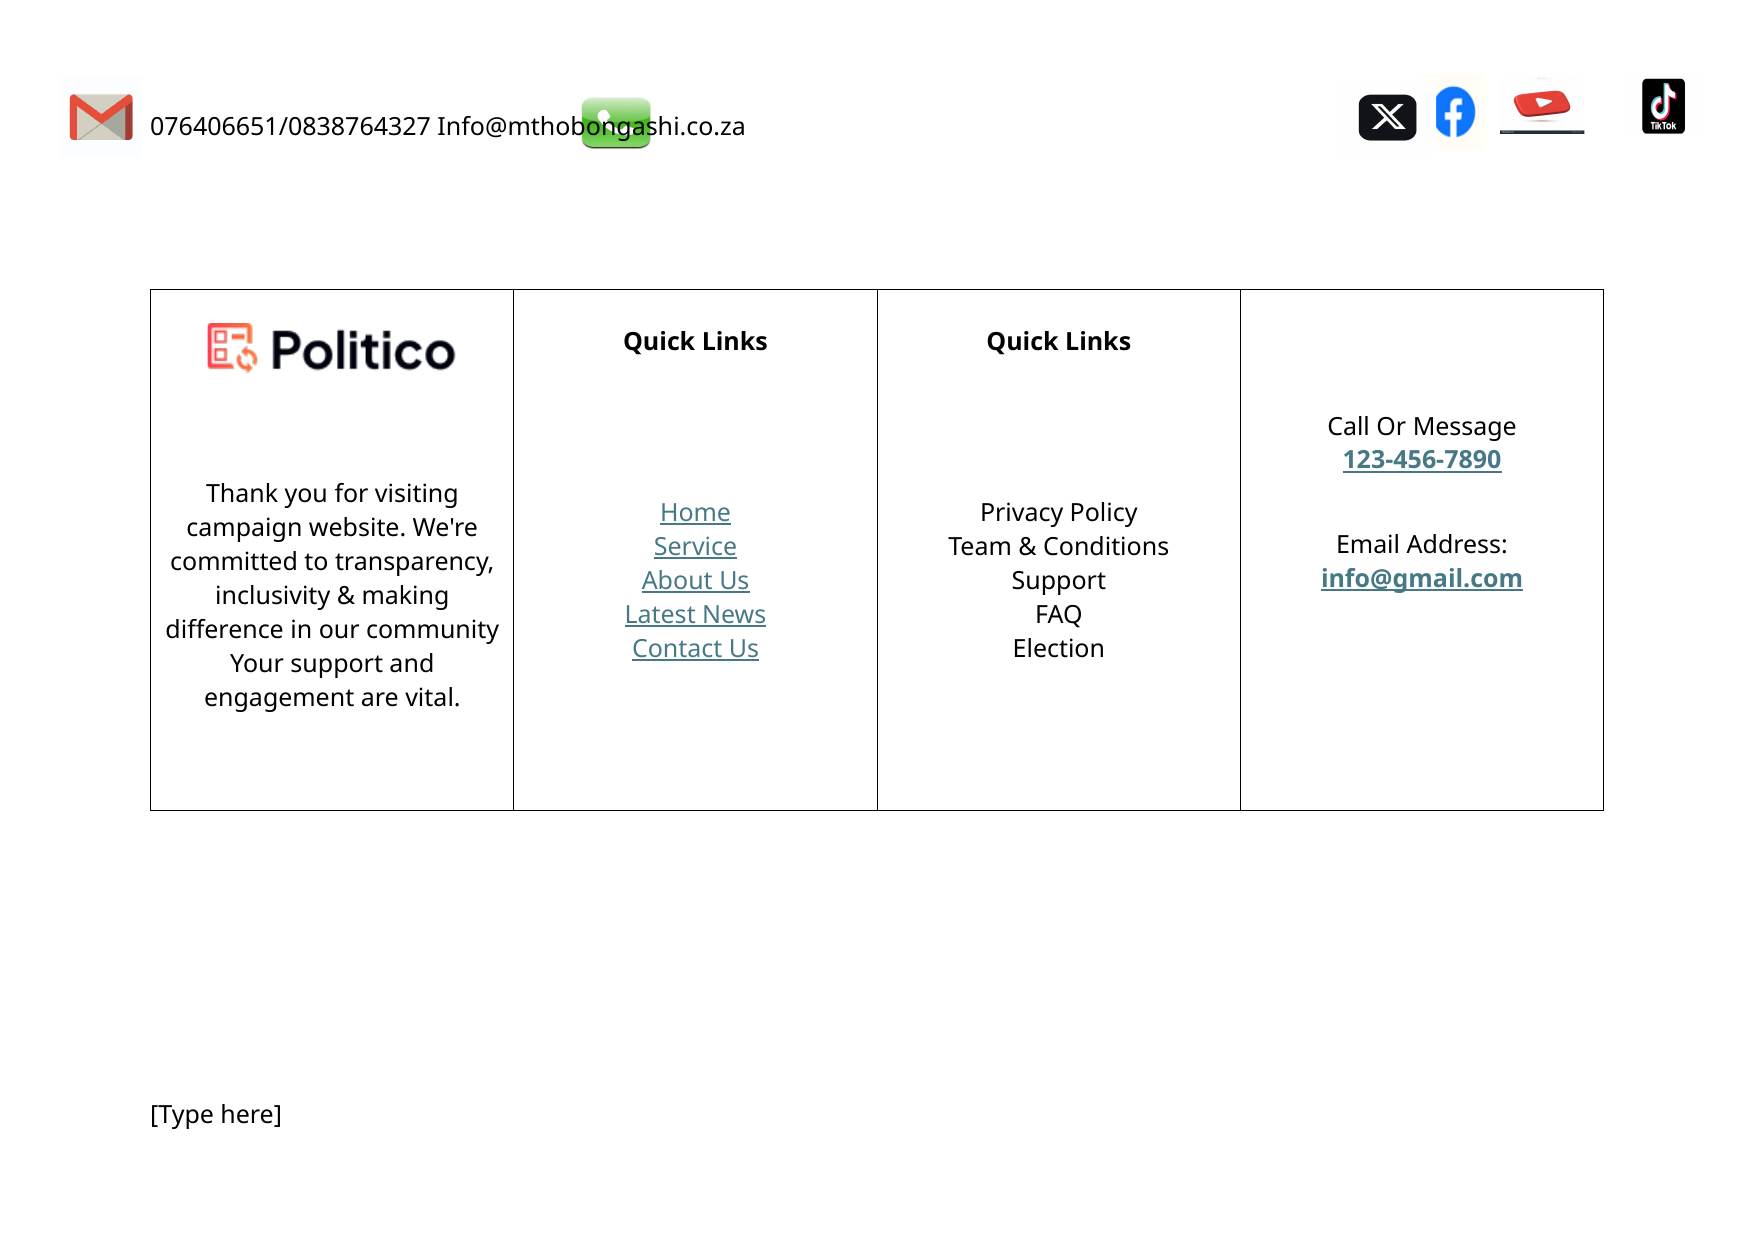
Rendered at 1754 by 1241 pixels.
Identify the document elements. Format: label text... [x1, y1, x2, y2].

table_header Thank you for visiting campaign website. We're committed to transparency, inclusivity & making difference in our community Your support and engagement are vital. [151, 290, 513, 810]
picture [580, 97, 652, 150]
table_header Quick Links Home Service About Us Latest News Contact Us [514, 290, 877, 810]
picture [1500, 77, 1585, 134]
table_header Call Or Message 123-456-7890 Email Address: info@gmail.com [1241, 290, 1603, 810]
picture [207, 323, 457, 374]
picture [60, 76, 142, 158]
table_header Quick Links Privacy Policy Team & Conditions Support FAQ Election [878, 290, 1240, 810]
picture [1338, 74, 1486, 157]
picture [1622, 76, 1704, 136]
